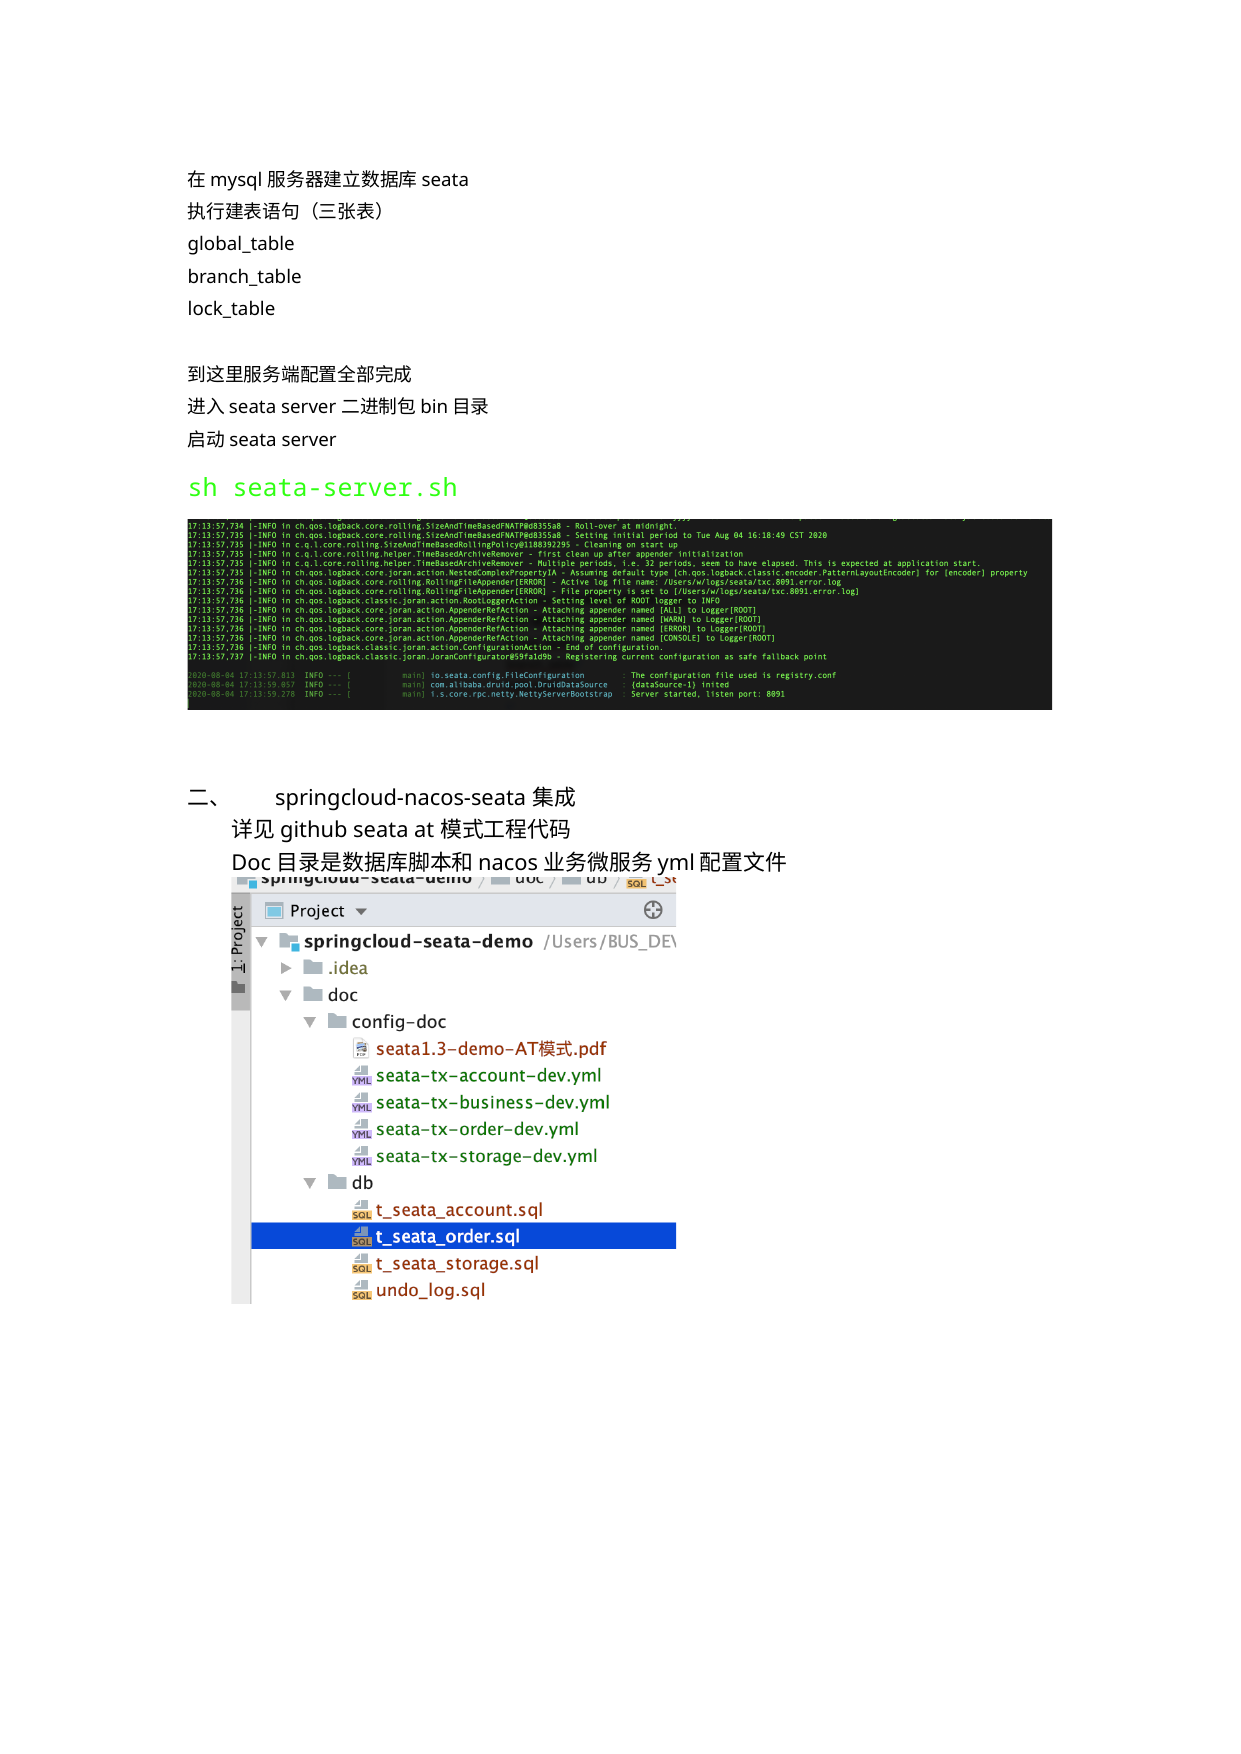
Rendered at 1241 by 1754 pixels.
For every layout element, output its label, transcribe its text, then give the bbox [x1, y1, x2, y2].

text 进入seata server 二进制包 bin目录 [187, 389, 1053, 422]
list springcloud-nacos-seata 集成 [187, 779, 1053, 812]
list 详见 github seata at 模式工程代码 [231, 812, 1053, 844]
text 启动 seata server [187, 422, 1053, 454]
text 在mysql 服务器建立数据库 seata [187, 162, 1053, 194]
text lock_table [187, 292, 1053, 324]
text 执行建表语句（三张表） [187, 194, 1053, 227]
picture [187, 519, 1053, 710]
list Doc 目录是数据库脚本和nacos 业务微服务yml配置文件 [231, 844, 1053, 877]
text branch_table [187, 259, 1053, 292]
text sh seata-server.sh [187, 454, 1053, 519]
text global_table [187, 227, 1053, 259]
picture [231, 877, 677, 1304]
text 到这里服务端配置全部完成 [187, 357, 1053, 389]
